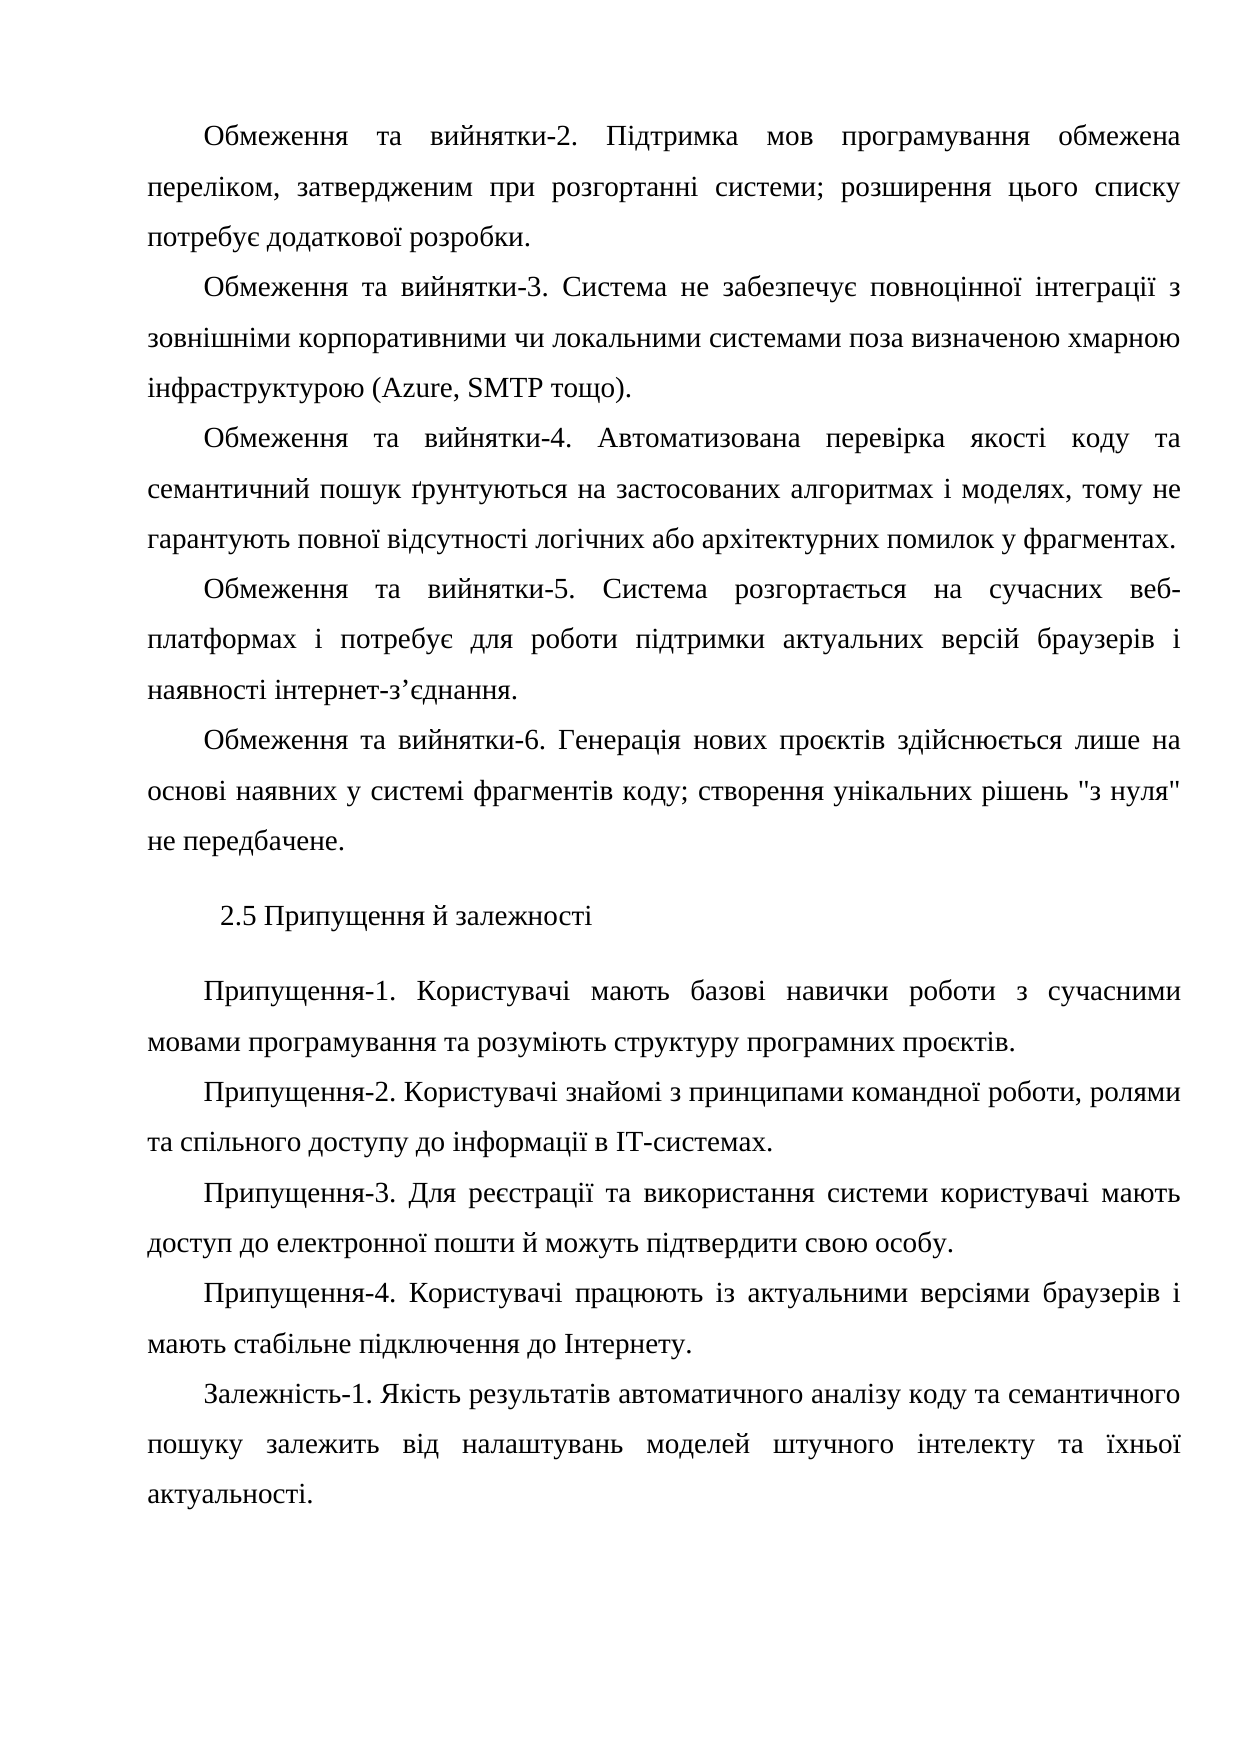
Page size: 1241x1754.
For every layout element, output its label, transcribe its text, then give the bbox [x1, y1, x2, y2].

text Припущення-4. Користувачі працюють із актуальними версіями браузерів і мають стабільне підключення до Інтернету. [147, 1275, 1182, 1359]
text Припущення-3. Для реєстрації та використання системи користувачі мають доступ до електронної пошти й можуть підтвердити свою особу. [147, 1175, 1182, 1259]
text Обмеження та вийнятки-5. Система розгортається на сучасних веб-платформах і потребує для роботи підтримки актуальних версій браузерів і наявності інтернет-з’єднання. [147, 571, 1182, 706]
text Обмеження та вийнятки-6. Генерація нових проєктів здійснюється лише на основі наявних у системі фрагментів коду; створення унікальних рішень "з нуля" не передбачене. [147, 722, 1182, 856]
text Обмеження та вийнятки-2. Підтримка мов програмування обмежена переліком, затвердженим при розгортанні системи; розширення цього списку потребує додаткової розробки. [147, 118, 1182, 253]
text Припущення-2. Користувачі знайомі з принципами командної роботи, ролями та спільного доступу до інформації в ІТ-системах. [147, 1074, 1182, 1158]
text Обмеження та вийнятки-4. Автоматизована перевірка якості коду та семантичний пошук ґрунтуються на застосованих алгоритмах і моделях, тому не гарантують повної відсутності логічних або архітектурних помилок у фрагментах. [147, 420, 1182, 554]
text 2.5 Припущення й залежності [147, 898, 1182, 932]
text Залежність-1. Якість результатів автоматичного аналізу коду та семантичного пошуку залежить від налаштувань моделей штучного інтелекту та їхньої актуальності. [147, 1376, 1182, 1510]
text Припущення-1. Користувачі мають базові навички роботи з сучасними мовами програмування та розуміють структуру програмних проєктів. [147, 973, 1182, 1057]
text Обмеження та вийнятки-3. Система не забезпечує повноцінної інтеграції з зовнішніми корпоративними чи локальними системами поза визначеною хмарною інфраструктурою (Azure, SMTP тощо). [147, 269, 1182, 404]
